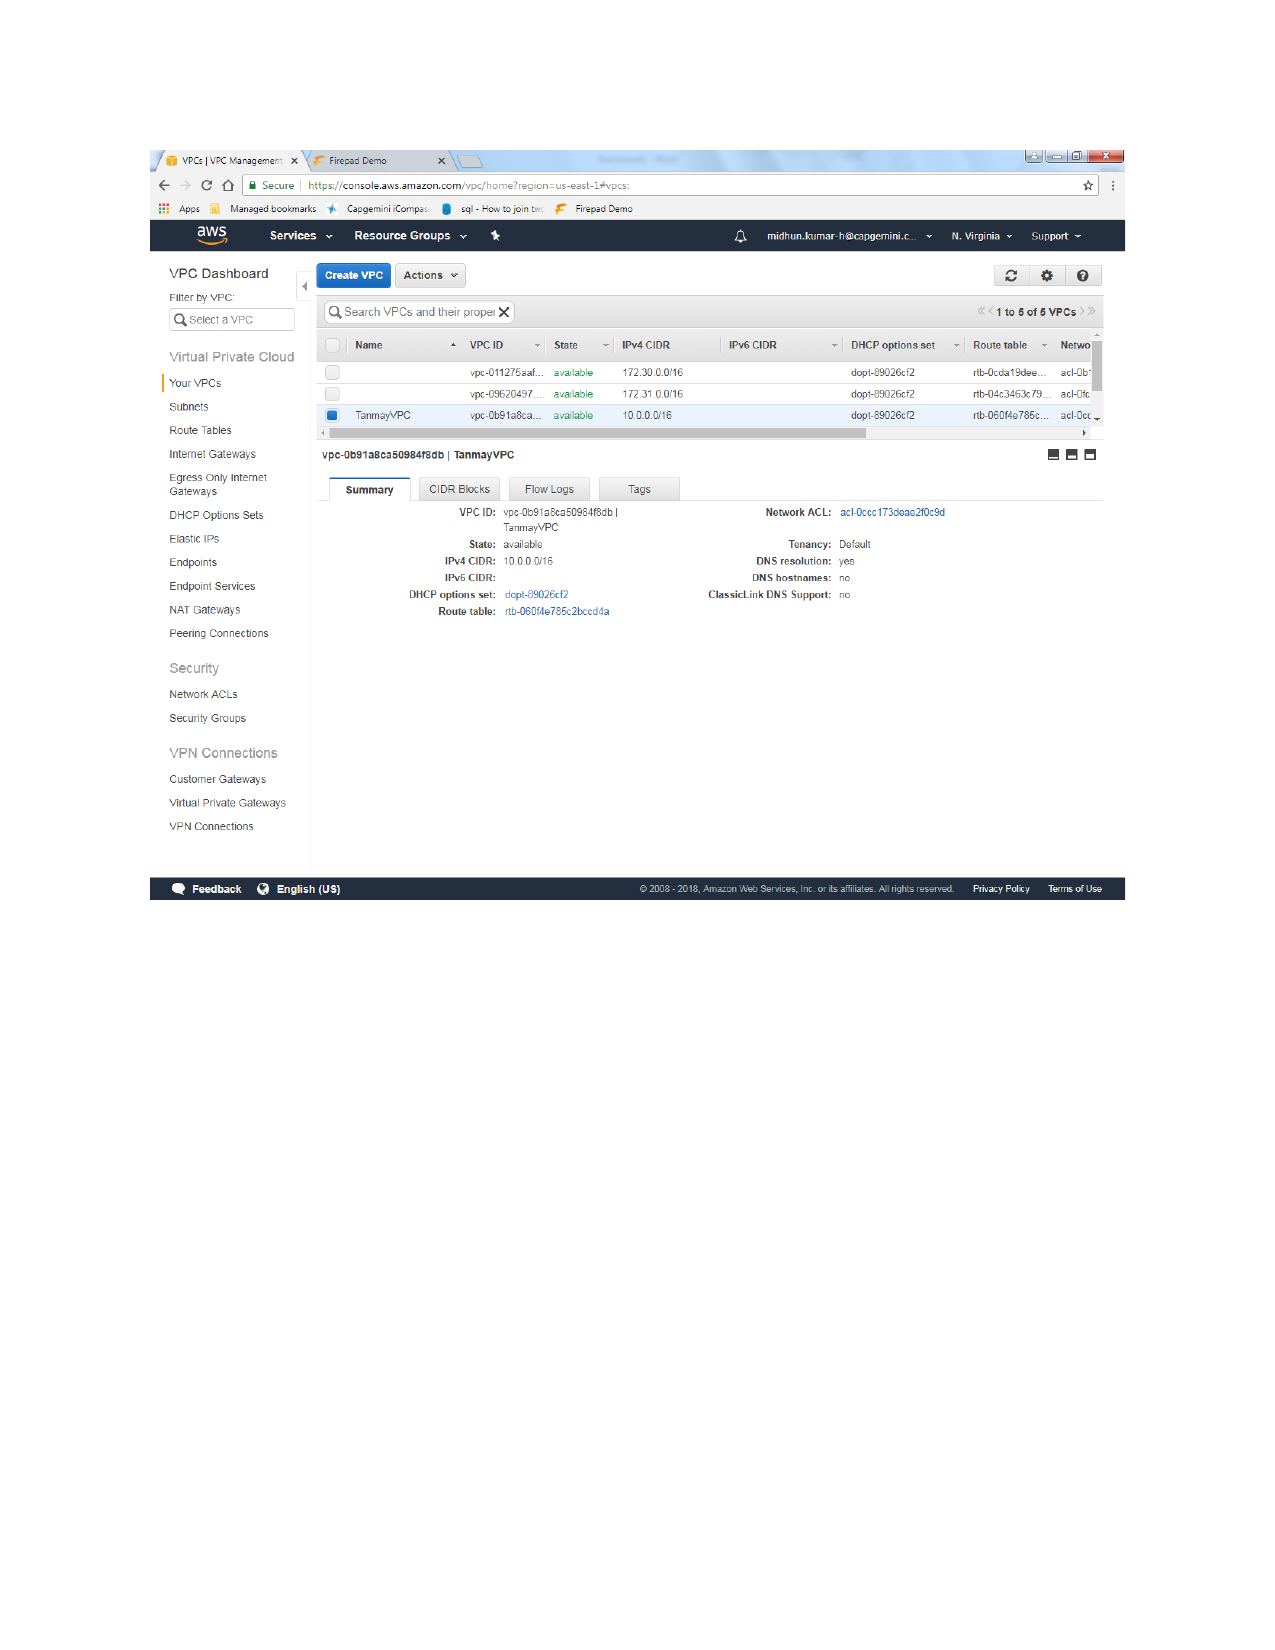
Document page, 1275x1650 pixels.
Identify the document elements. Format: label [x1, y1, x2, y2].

picture [150, 150, 1125, 900]
